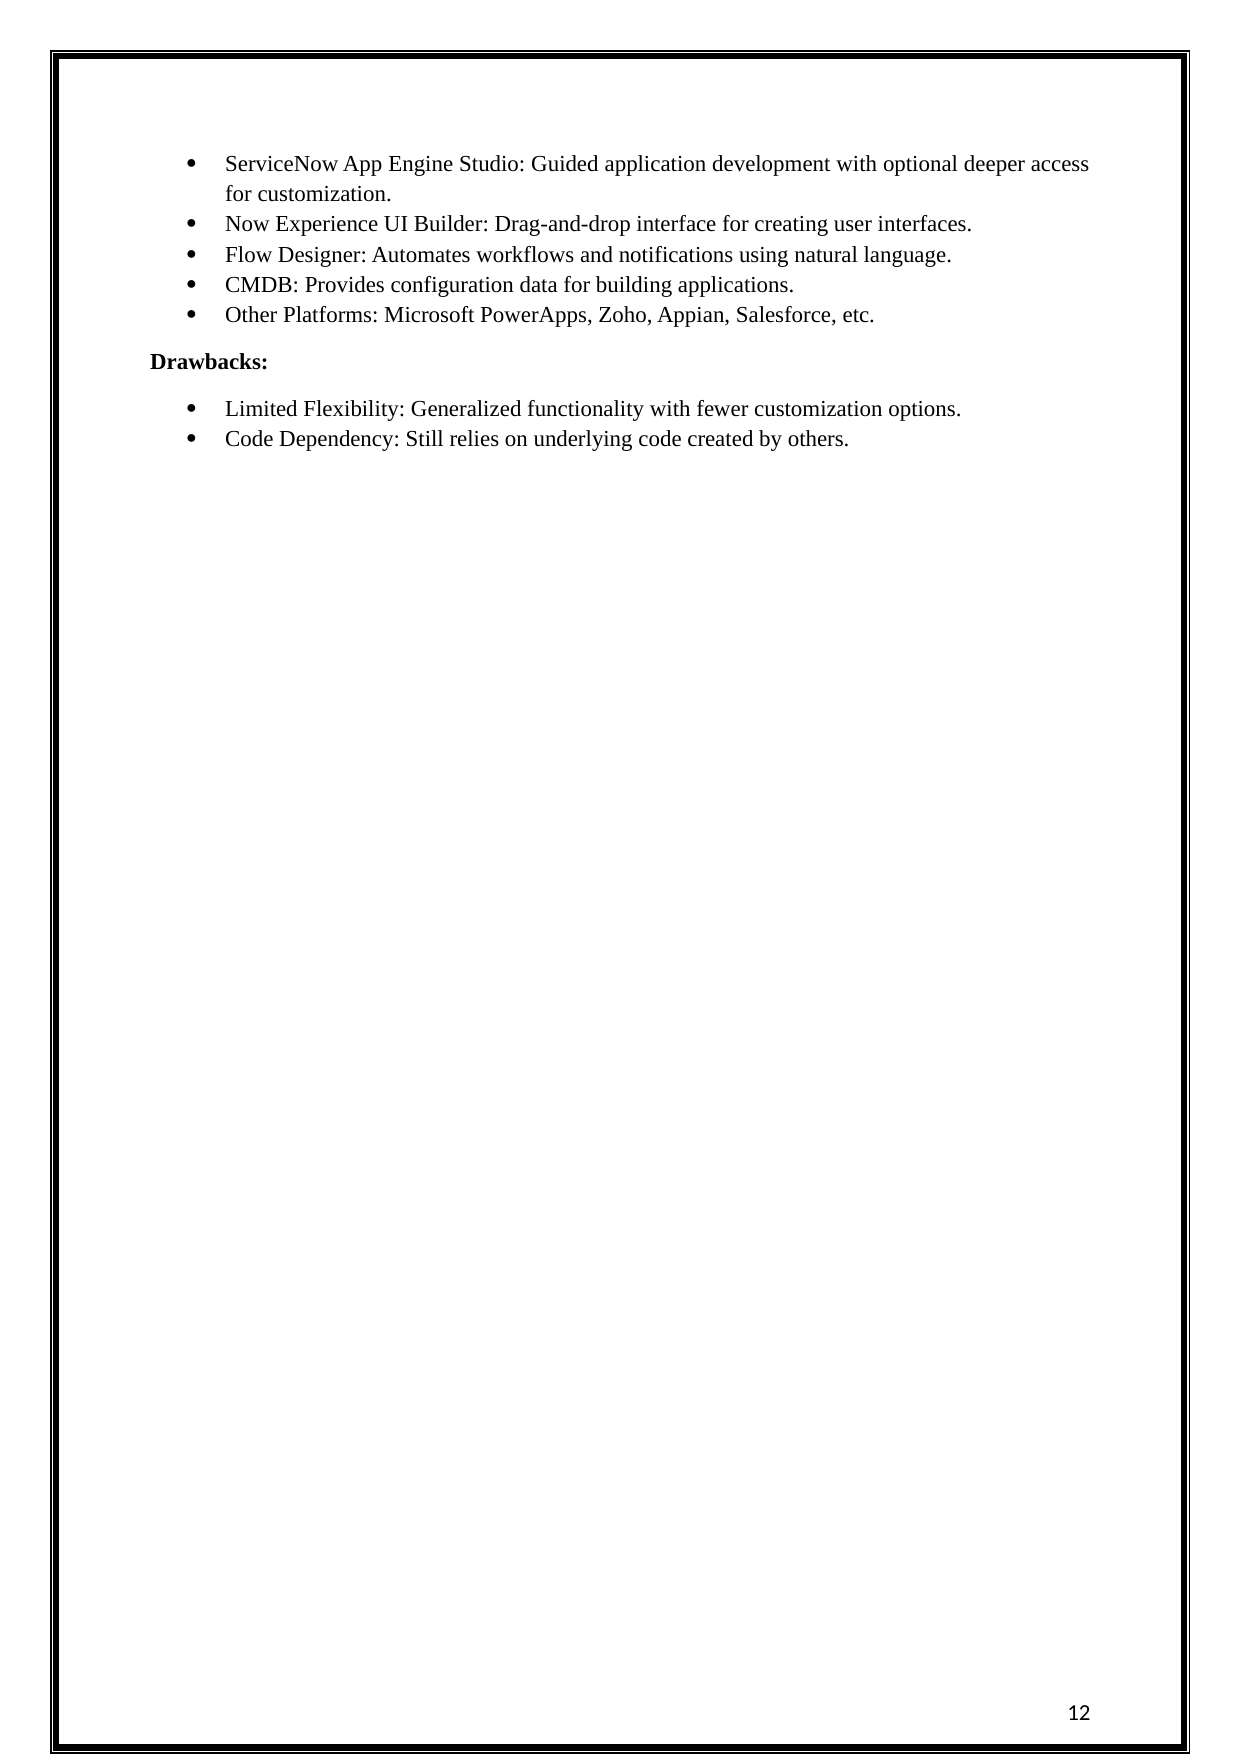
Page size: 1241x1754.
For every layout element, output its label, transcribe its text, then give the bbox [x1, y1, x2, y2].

list CMDB: Provides configuration data for building applications. [187, 271, 1090, 297]
list Code Dependency: Still relies on underlying code created by others. [187, 425, 1090, 451]
text Drawbacks: [150, 348, 1090, 374]
list Limited Flexibility: Generalized functionality with fewer customization options. [187, 395, 1090, 421]
list ServiceNow App Engine Studio: Guided application development with optional deeper access for customization. [187, 150, 1090, 207]
list Flow Designer: Automates workflows and notifications using natural language. [187, 241, 1090, 267]
list Now Experience UI Builder: Drag-and-drop interface for creating user interfaces. [187, 210, 1090, 237]
list Other Platforms: Microsoft PowerApps, Zoho, Appian, Salesforce, etc. [187, 301, 1090, 327]
